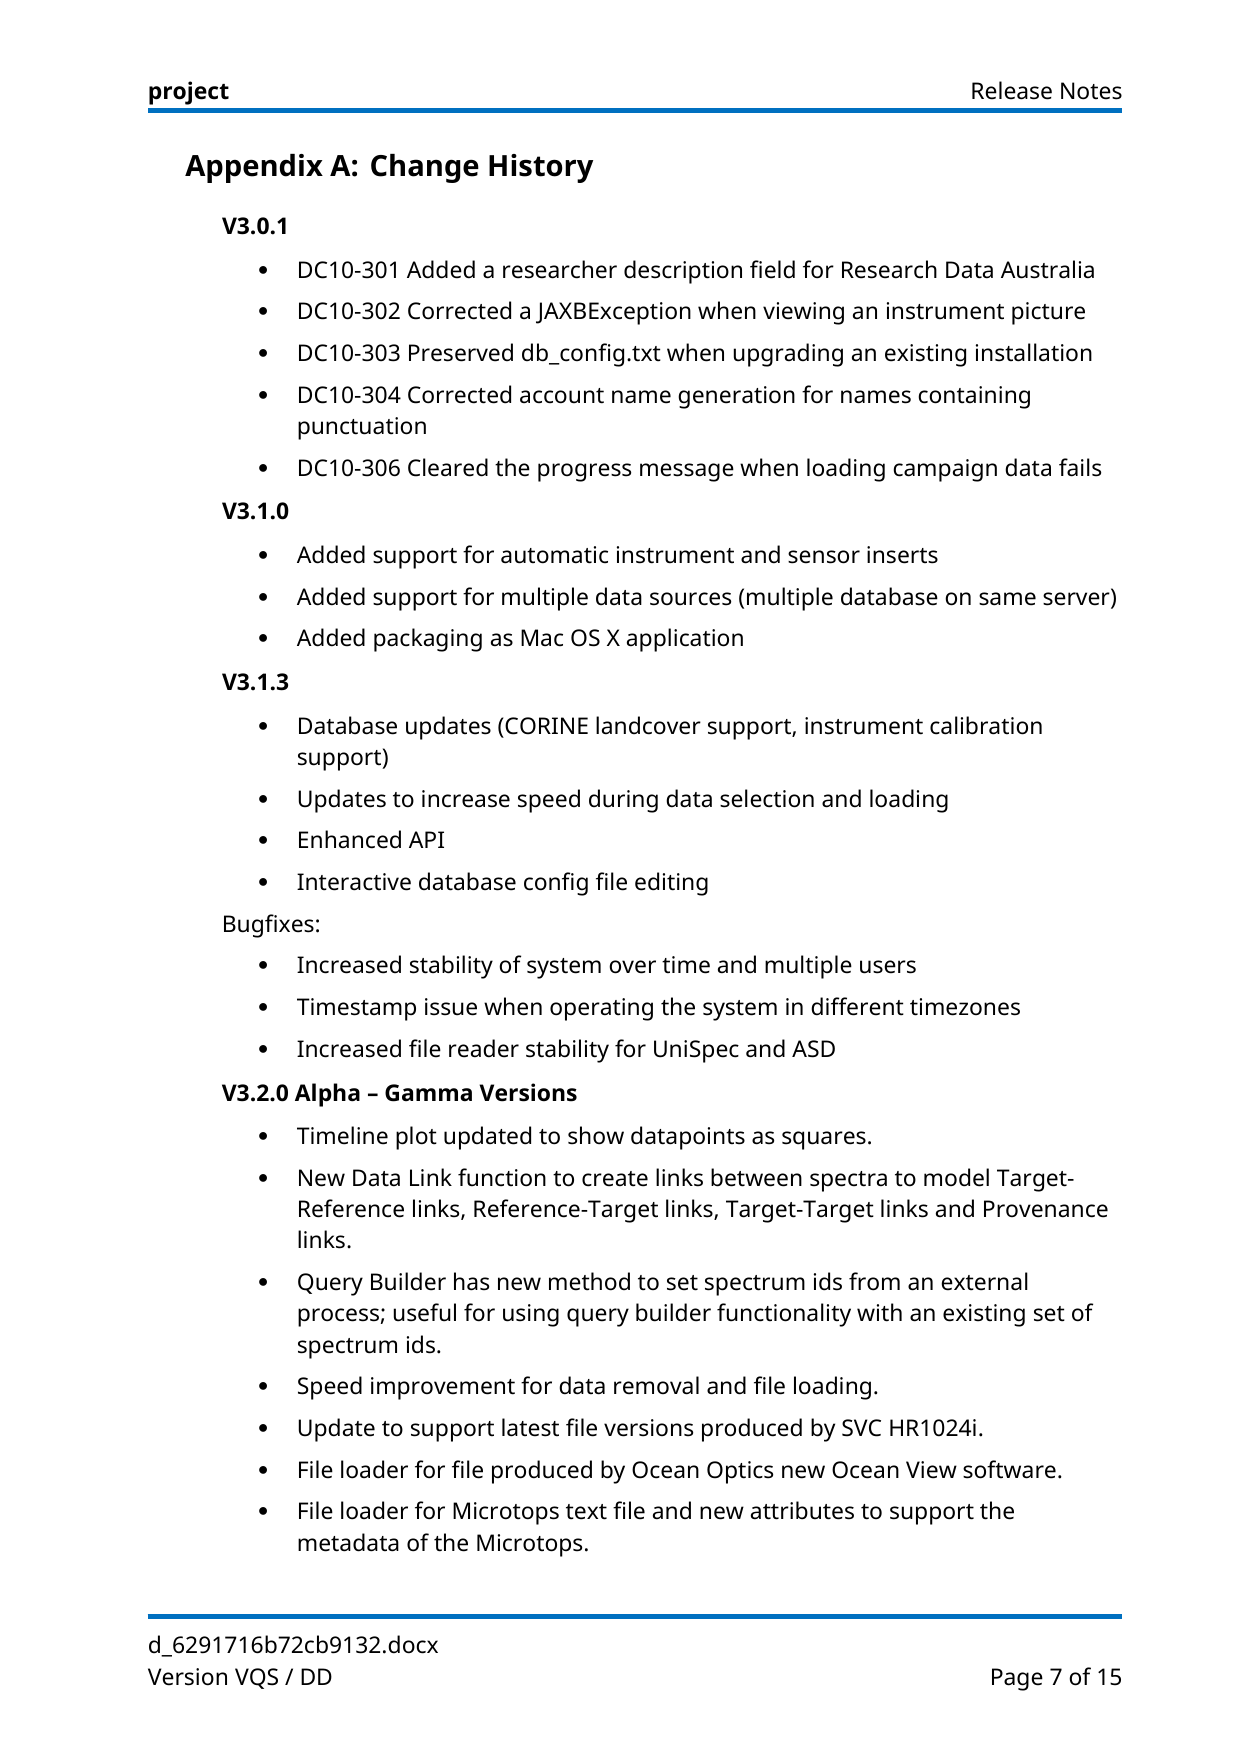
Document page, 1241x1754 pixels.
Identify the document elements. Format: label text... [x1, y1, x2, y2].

subtitle V3.1.0 [222, 495, 1122, 527]
list Added packaging as Mac OS X application [259, 622, 1122, 654]
list File loader for Microtops text file and new attributes to support the metadata of the Microtops. [259, 1495, 1122, 1558]
list Timestamp issue when operating the system in different timezones [259, 991, 1122, 1022]
text Change History [185, 145, 1122, 185]
list Database updates (CORINE landcover support, instrument calibration support) [259, 710, 1122, 772]
list DC10-304 Corrected account name generation for names containing punctuation [259, 379, 1122, 441]
list Added support for multiple data sources (multiple database on same server) [259, 581, 1122, 612]
list Added support for automatic instrument and sensor inserts [259, 539, 1122, 570]
list Timeline plot updated to show datapoints as squares. [259, 1120, 1122, 1152]
list File loader for file produced by Ocean Optics new Ocean View software. [259, 1454, 1122, 1485]
list Enhanced API [259, 824, 1122, 856]
list Update to support latest file versions produced by SVC HR1024i. [259, 1412, 1122, 1443]
list DC10-306 Cleared the progress message when loading campaign data fails [259, 452, 1122, 483]
list New Data Link function to create links between spectra to model Target-Reference links, Reference-Target links, Target-Target links and Provenance links. [259, 1162, 1122, 1256]
list Updates to increase speed during data selection and loading [259, 783, 1122, 814]
list Increased file reader stability for UniSpec and ASD [259, 1033, 1122, 1064]
text Bugfixes: [222, 908, 1122, 939]
list DC10-303 Preserved db_config.txt when upgrading an existing installation [259, 337, 1122, 368]
subtitle V3.2.0 Alpha – Gamma Versions [222, 1077, 1122, 1108]
list Query Builder has new method to set spectrum ids from an external process; useful for using query builder functionality with an existing set of spectrum ids. [259, 1266, 1122, 1360]
subtitle V3.0.1 [222, 210, 1122, 241]
list DC10-302 Corrected a JAXBException when viewing an instrument picture [259, 295, 1122, 327]
list Interactive database config file editing [259, 866, 1122, 897]
list Increased stability of system over time and multiple users [259, 949, 1122, 981]
subtitle V3.1.3 [222, 666, 1122, 697]
list Speed improvement for data removal and file loading. [259, 1370, 1122, 1402]
list DC10-301 Added a researcher description field for Research Data Australia [259, 254, 1122, 285]
